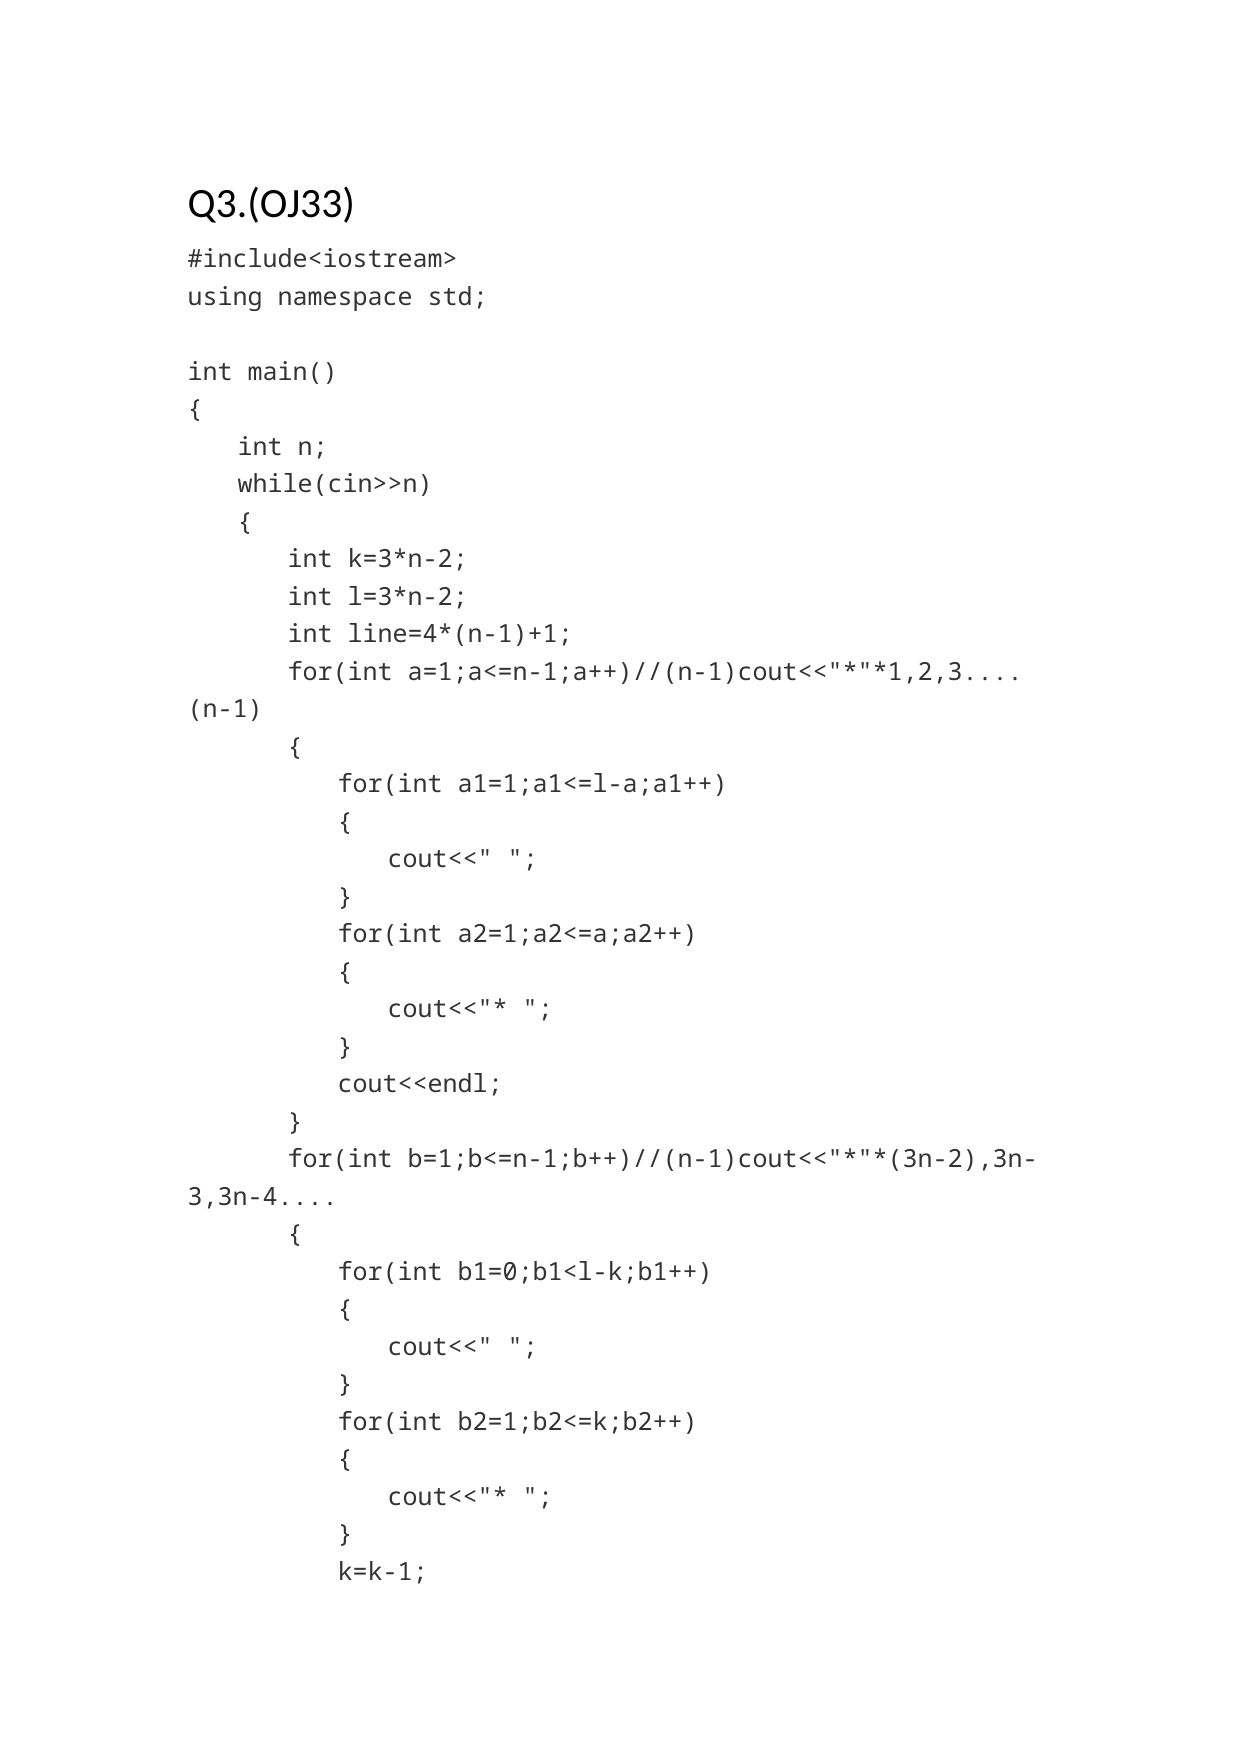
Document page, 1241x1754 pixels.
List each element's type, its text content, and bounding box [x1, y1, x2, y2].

text k=k-1; [187, 1552, 1053, 1589]
text int l=3*n-2; [187, 577, 1053, 614]
text cout<<" "; [187, 839, 1053, 877]
text { [187, 1214, 1053, 1252]
text { [187, 802, 1053, 839]
text cout<<"* "; [187, 989, 1053, 1027]
text } [187, 1102, 1053, 1139]
text for(int a1=1;a1<=l-a;a1++) [187, 764, 1053, 802]
text } [187, 1027, 1053, 1064]
text for(int b1=0;b1<l-k;b1++) [187, 1252, 1053, 1289]
text { [187, 1289, 1053, 1327]
text { [187, 502, 1053, 539]
text { [187, 727, 1053, 764]
text for(int b2=1;b2<=k;b2++) [187, 1402, 1053, 1439]
text { [187, 1439, 1053, 1477]
text cout<<endl; [187, 1064, 1053, 1102]
text { [187, 389, 1053, 427]
text int line=4*(n-1)+1; [187, 614, 1053, 652]
text while(cin>>n) [187, 464, 1053, 502]
text { [187, 952, 1053, 989]
text int n; [187, 427, 1053, 464]
text using namespace std; [187, 277, 1053, 314]
text } [187, 877, 1053, 914]
text } [187, 1514, 1053, 1552]
text for(int a=1;a<=n-1;a++)//(n-1)cout<<"*"*1,2,3....(n-1) [187, 652, 1053, 727]
text cout<<" "; [187, 1327, 1053, 1364]
text #include<iostream> [187, 239, 1053, 277]
text cout<<"* "; [187, 1477, 1053, 1514]
text } [187, 1364, 1053, 1402]
text Q3.(OJ33) [187, 164, 1053, 239]
text int k=3*n-2; [187, 539, 1053, 577]
text for(int b=1;b<=n-1;b++)//(n-1)cout<<"*"*(3n-2),3n-3,3n-4.... [187, 1139, 1053, 1214]
text for(int a2=1;a2<=a;a2++) [187, 914, 1053, 952]
text int main() [187, 352, 1053, 389]
